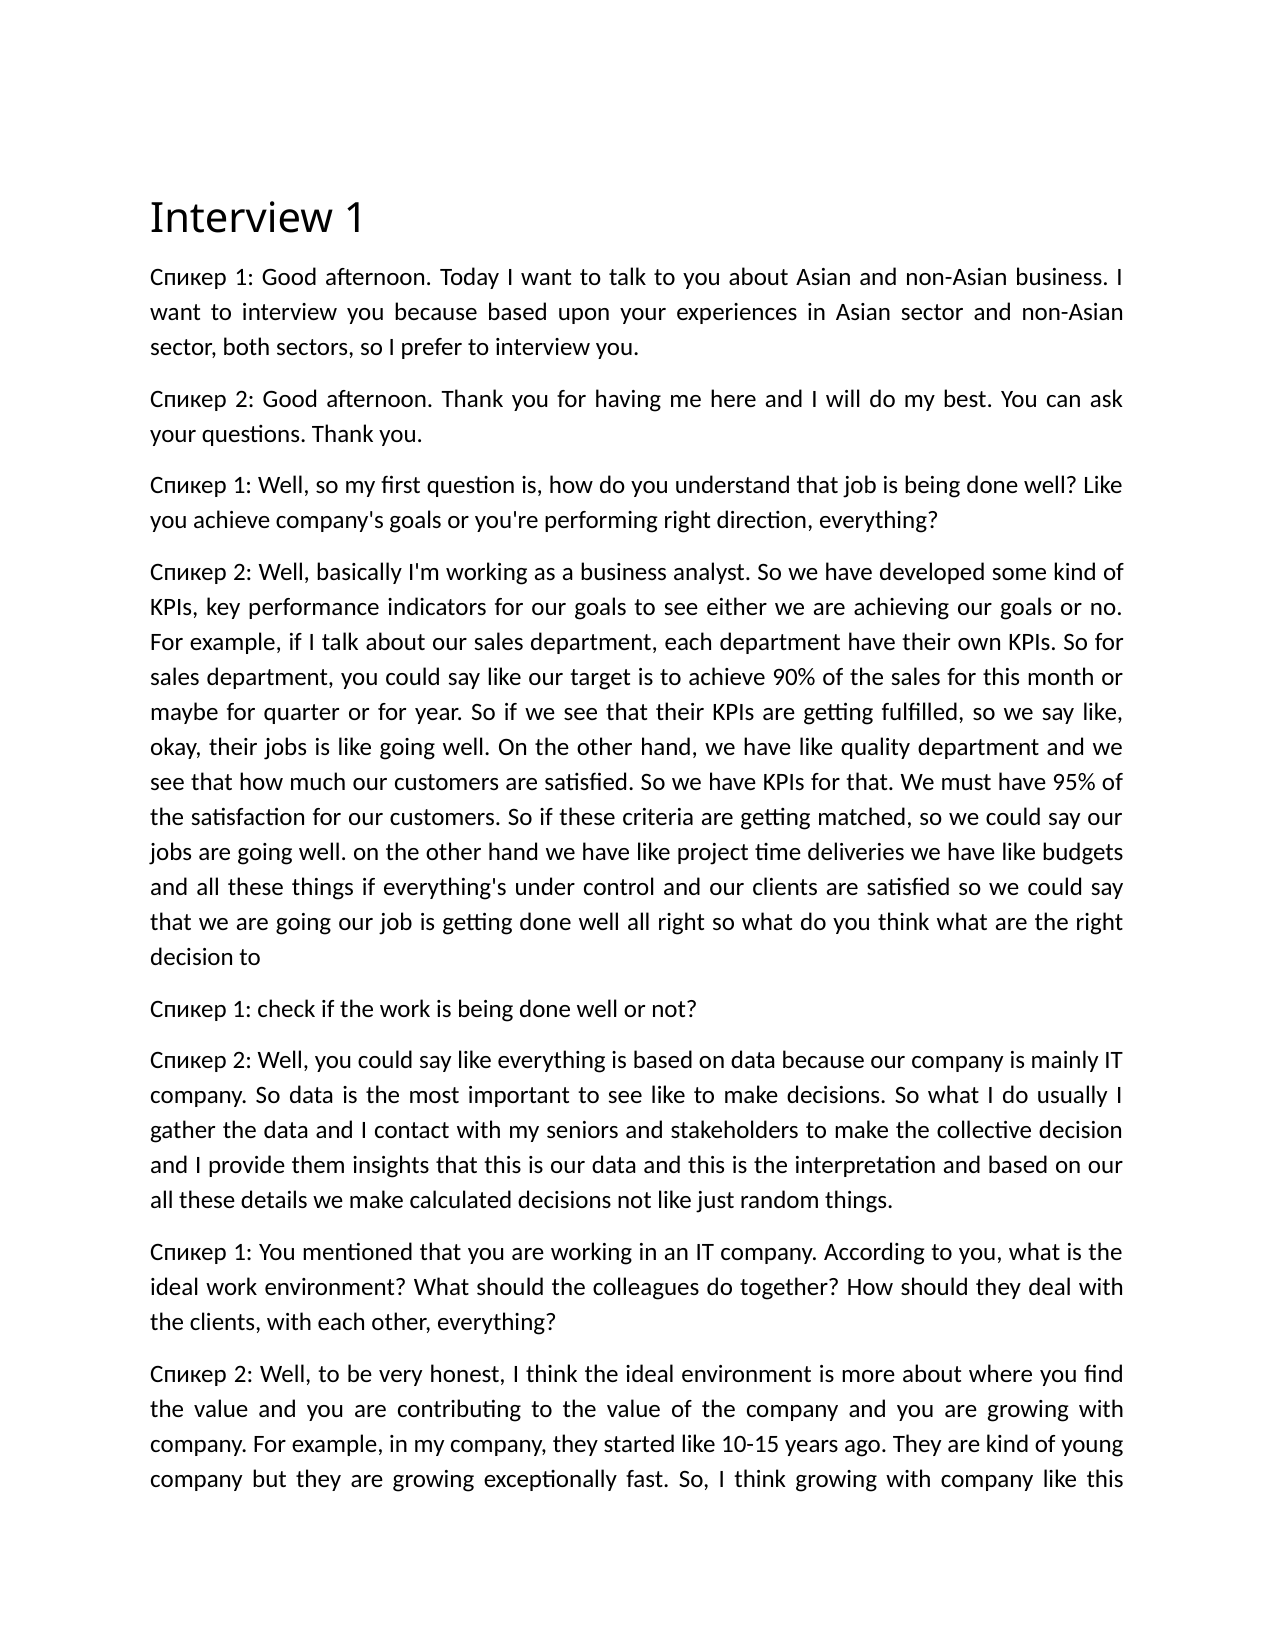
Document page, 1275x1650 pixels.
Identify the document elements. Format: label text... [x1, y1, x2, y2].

subtitle Interview 1 [150, 187, 1125, 244]
text Спикер 2: Good afternoon. Thank you for having me here and I will do my best. You can ask your questions. Thank you. [150, 383, 1125, 448]
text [150, 1358, 1125, 1493]
text Спикер 1: Good afternoon. Today I want to talk to you about Asian and non-Asian business. I want to interview you because based upon your experiences in Asian sector and non-Asian sector, both sectors, so I prefer to interview you. [150, 261, 1125, 362]
text Спикер 1: You mentioned that you are working in an IT company. According to you, what is the ideal work environment? What should the colleagues do together? How should they deal with the clients, with each other, everything? [150, 1236, 1125, 1337]
text Спикер 1: check if the work is being done well or not? [150, 993, 1125, 1023]
text Спикер 2: Well, you could say like everything is based on data because our company is mainly IT company. So data is the most important to see like to make decisions. So what I do usually I gather the data and I contact with my seniors and stakeholders to make the collective decision and I provide them insights that this is our data and this is the interpretation and based on our all these details we make calculated decisions not like just random things. [150, 1044, 1125, 1215]
text Спикер 1: Well, so my first question is, how do you understand that job is being done well? Like you achieve company's goals or you're performing right direction, everything? [150, 469, 1125, 535]
text Спикер 2: Well, basically I'm working as a business analyst. So we have developed some kind of KPIs, key performance indicators for our goals to see either we are achieving our goals or no. For example, if I talk about our sales department, each department have their own KPIs. So for sales department, you could say like our target is to achieve 90% of the sales for this month or maybe for quarter or for year. So if we see that their KPIs are getting fulfilled, so we say like, okay, their jobs is like going well. On the other hand, we have like quality department and we see that how much our customers are satisfied. So we have KPIs for that. We must have 95% of the satisfaction for our customers. So if these criteria are getting matched, so we could say our jobs are going well. on the other hand we have like project time deliveries we have like budgets and all these things if everything's under control and our clients are satisfied so we could say that we are going our job is getting done well all right so what do you think what are the right decision to [150, 556, 1125, 972]
